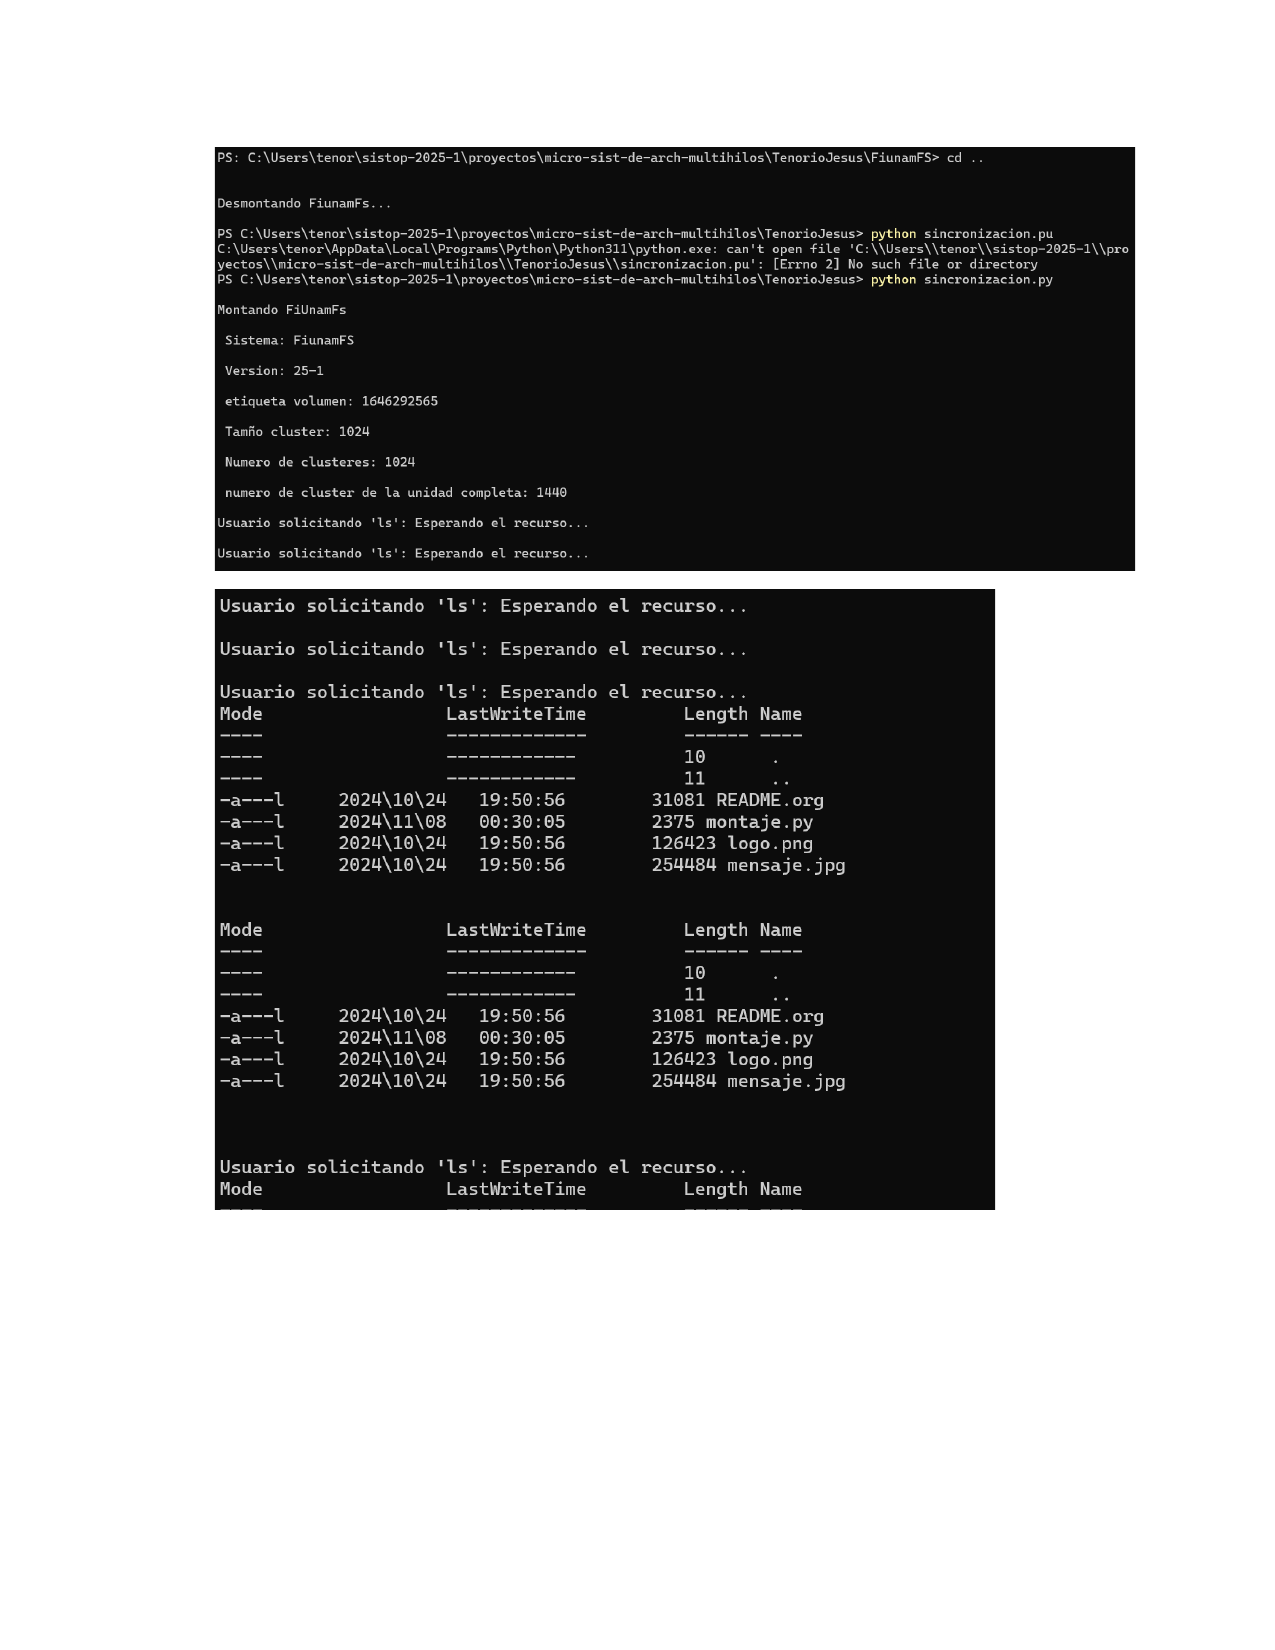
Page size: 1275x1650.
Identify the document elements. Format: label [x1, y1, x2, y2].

picture [214, 589, 996, 1210]
picture [214, 147, 1136, 571]
